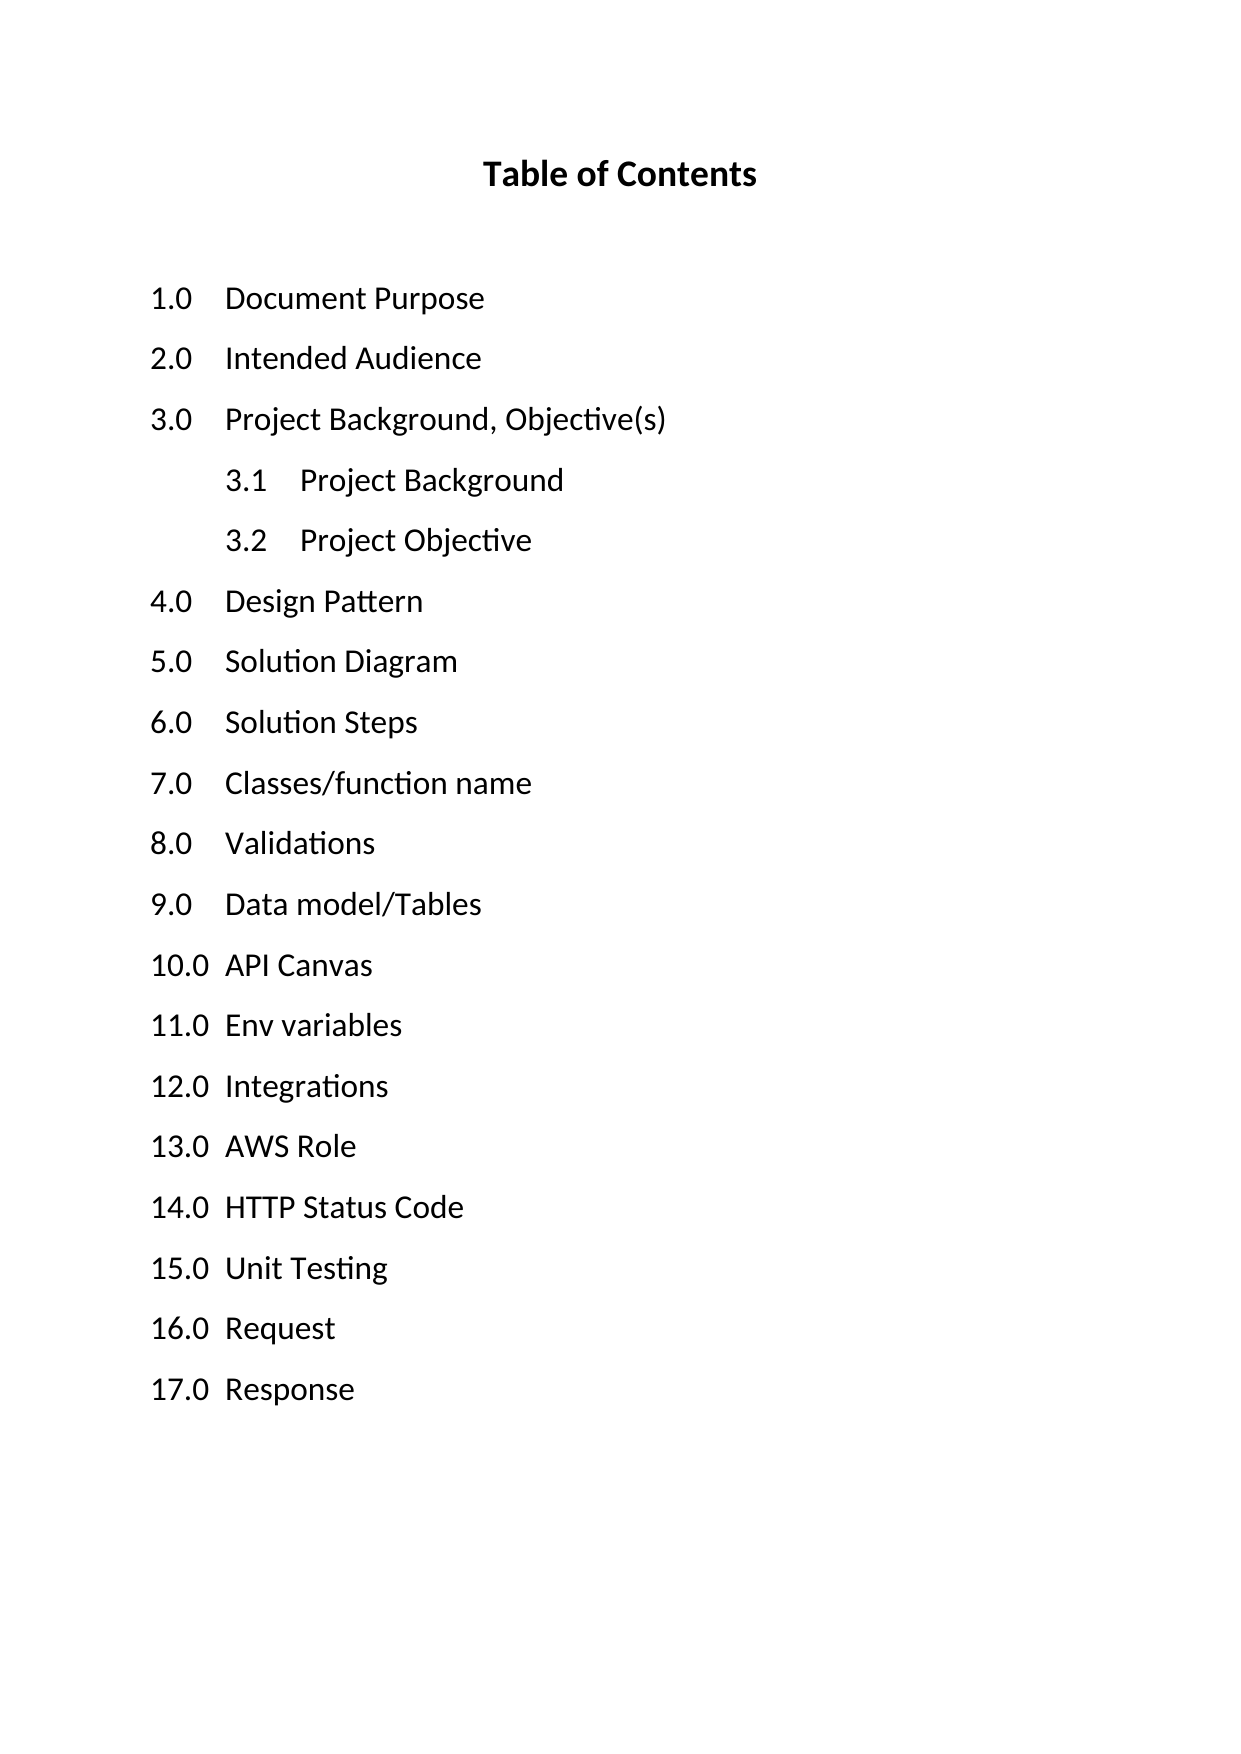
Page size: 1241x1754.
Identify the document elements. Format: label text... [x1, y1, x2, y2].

text 3.1 Project Background [150, 459, 1090, 499]
text 16.0 Request [150, 1307, 1090, 1348]
text 10.0 API Canvas [150, 944, 1090, 984]
text 8.0 Validations [150, 822, 1090, 863]
text 5.0 Solution Diagram [150, 641, 1090, 681]
text 9.0 Data model/Tables [150, 883, 1090, 924]
text 11.0 Env variables [150, 1004, 1090, 1045]
text 1.0 Document Purpose [150, 277, 1090, 317]
text 17.0 Response [150, 1368, 1090, 1409]
text 3.0 Project Background, Objective(s) [150, 398, 1090, 439]
text 13.0 AWS Role [150, 1126, 1090, 1166]
text 4.0 Design Pattern [150, 580, 1090, 621]
text 2.0 Intended Audience [150, 337, 1090, 378]
text 15.0 Unit Testing [150, 1247, 1090, 1287]
text 7.0 Classes/function name [150, 762, 1090, 802]
text 3.2 Project Objective [150, 519, 1090, 560]
text Table of Contents [150, 150, 1090, 196]
text 12.0 Integrations [150, 1065, 1090, 1106]
text 6.0 Solution Steps [150, 701, 1090, 742]
text 14.0 HTTP Status Code [150, 1186, 1090, 1227]
